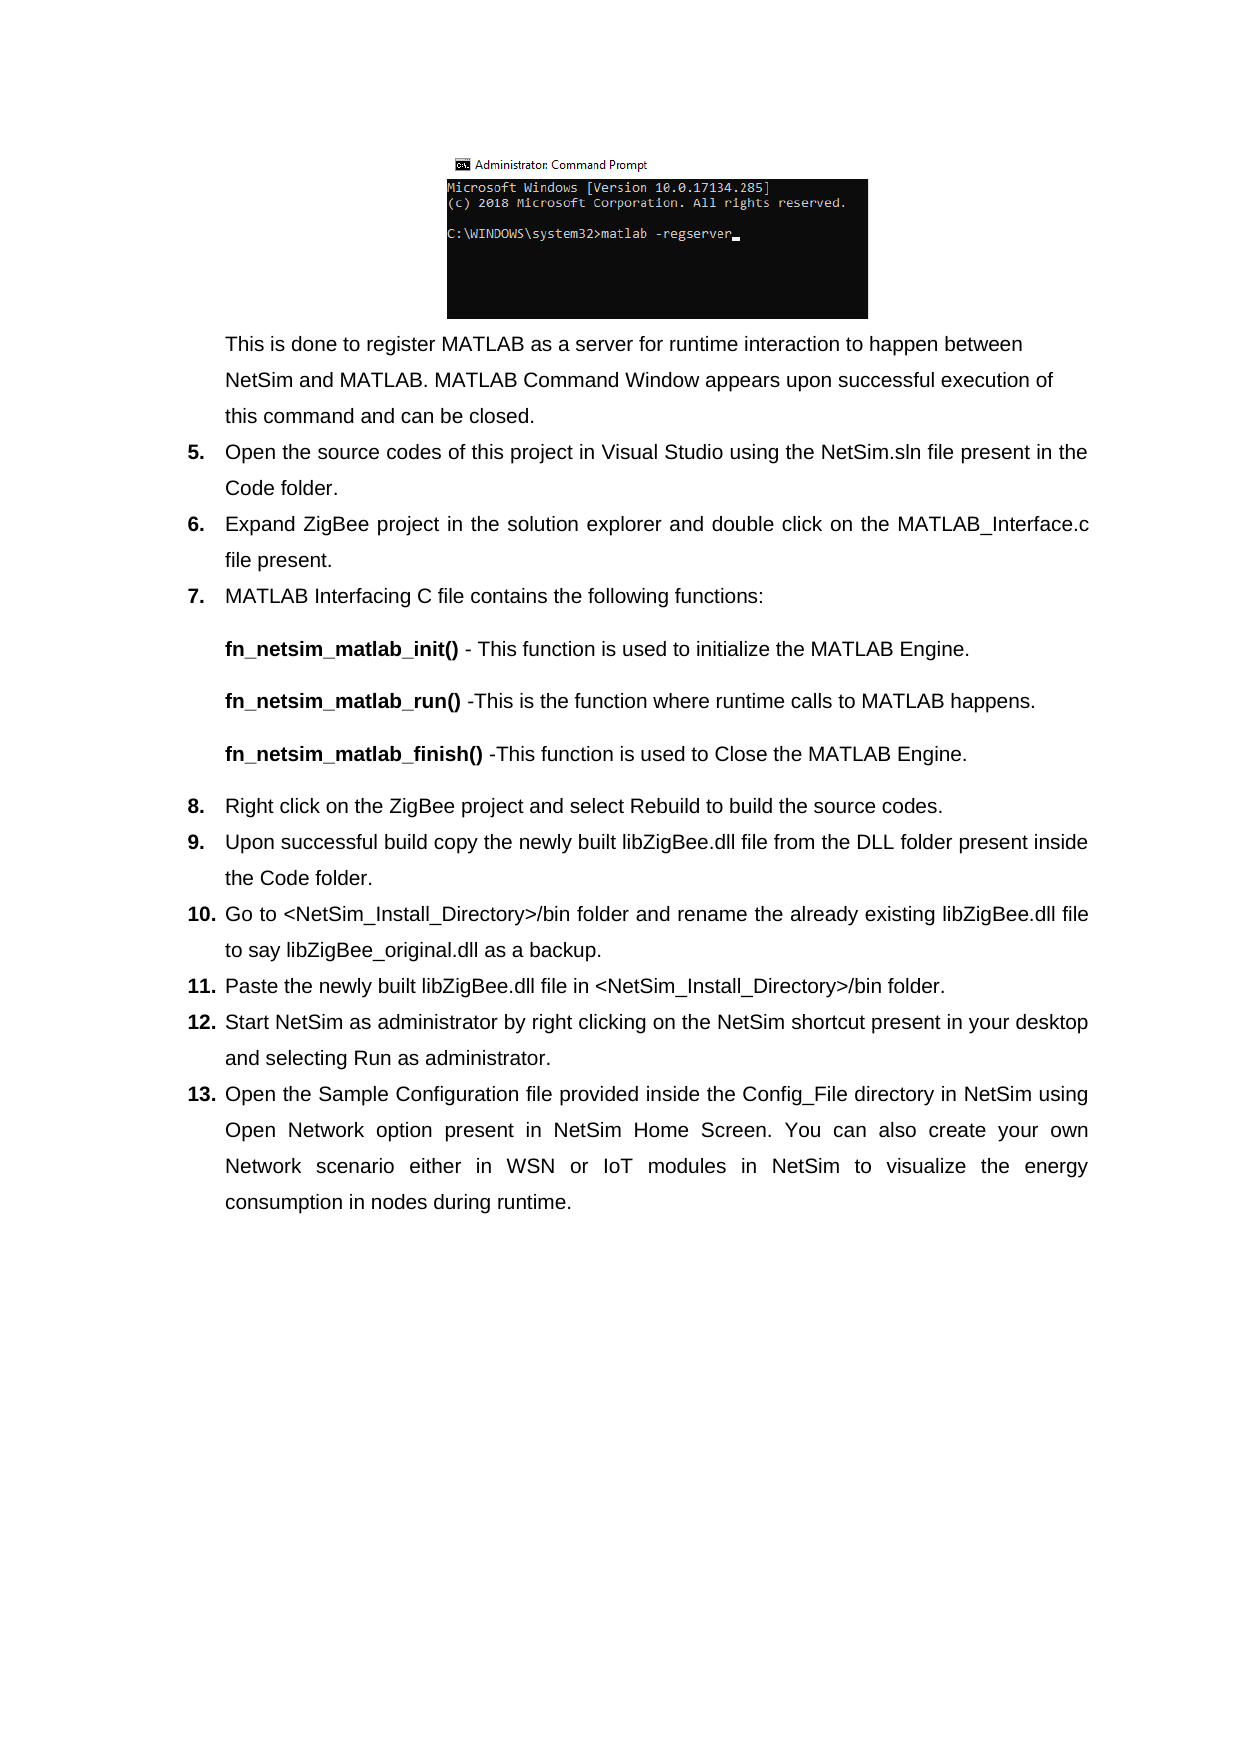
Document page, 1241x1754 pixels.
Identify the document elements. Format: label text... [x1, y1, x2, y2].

list Right click on the ZigBee project and select Rebuild to build the source codes. [187, 794, 1090, 818]
list Upon successful build copy the newly built libZigBee.dll file from the DLL folder present inside the Code folder. [187, 830, 1090, 890]
list Start NetSim as administrator by right clicking on the NetSim shortcut present in your desktop and selecting Run as administrator. [187, 1010, 1090, 1070]
list MATLAB Interfacing C file contains the following functions: [187, 584, 1090, 608]
list Expand ZigBee project in the solution explorer and double click on the MATLAB_Interface.c file present. [187, 512, 1090, 572]
list Open the Sample Configuration file provided inside the Config_File directory in NetSim using Open Network option present in NetSim Home Screen. You can also create your own Network scenario either in WSN or IoT modules in NetSim to visualize the energy consumption in nodes during runtime. [187, 1082, 1090, 1213]
list Open the source codes of this project in Visual Studio using the NetSim.sln file present in the Code folder. [187, 440, 1090, 500]
list Paste the newly built libZigBee.dll file in <NetSim_Install_Directory>/bin folder. [187, 974, 1090, 998]
list Go to <NetSim_Install_Directory>/bin folder and rename the already existing libZigBee.dll file to say libZigBee_original.dll as a backup. [187, 902, 1090, 962]
list This is done to register MATLAB as a server for runtime interaction to happen between NetSim and MATLAB. MATLAB Command Window appears upon successful execution of this command and can be closed. [225, 332, 1090, 428]
picture [447, 150, 869, 319]
text fn_netsim_matlab_run() -This is the function where runtime calls to MATLAB happens. [225, 689, 1090, 713]
text fn_netsim_matlab_init() - This function is used to initialize the MATLAB Engine. [225, 636, 1090, 660]
text fn_netsim_matlab_finish() -This function is used to Close the MATLAB Engine. [225, 742, 1090, 766]
